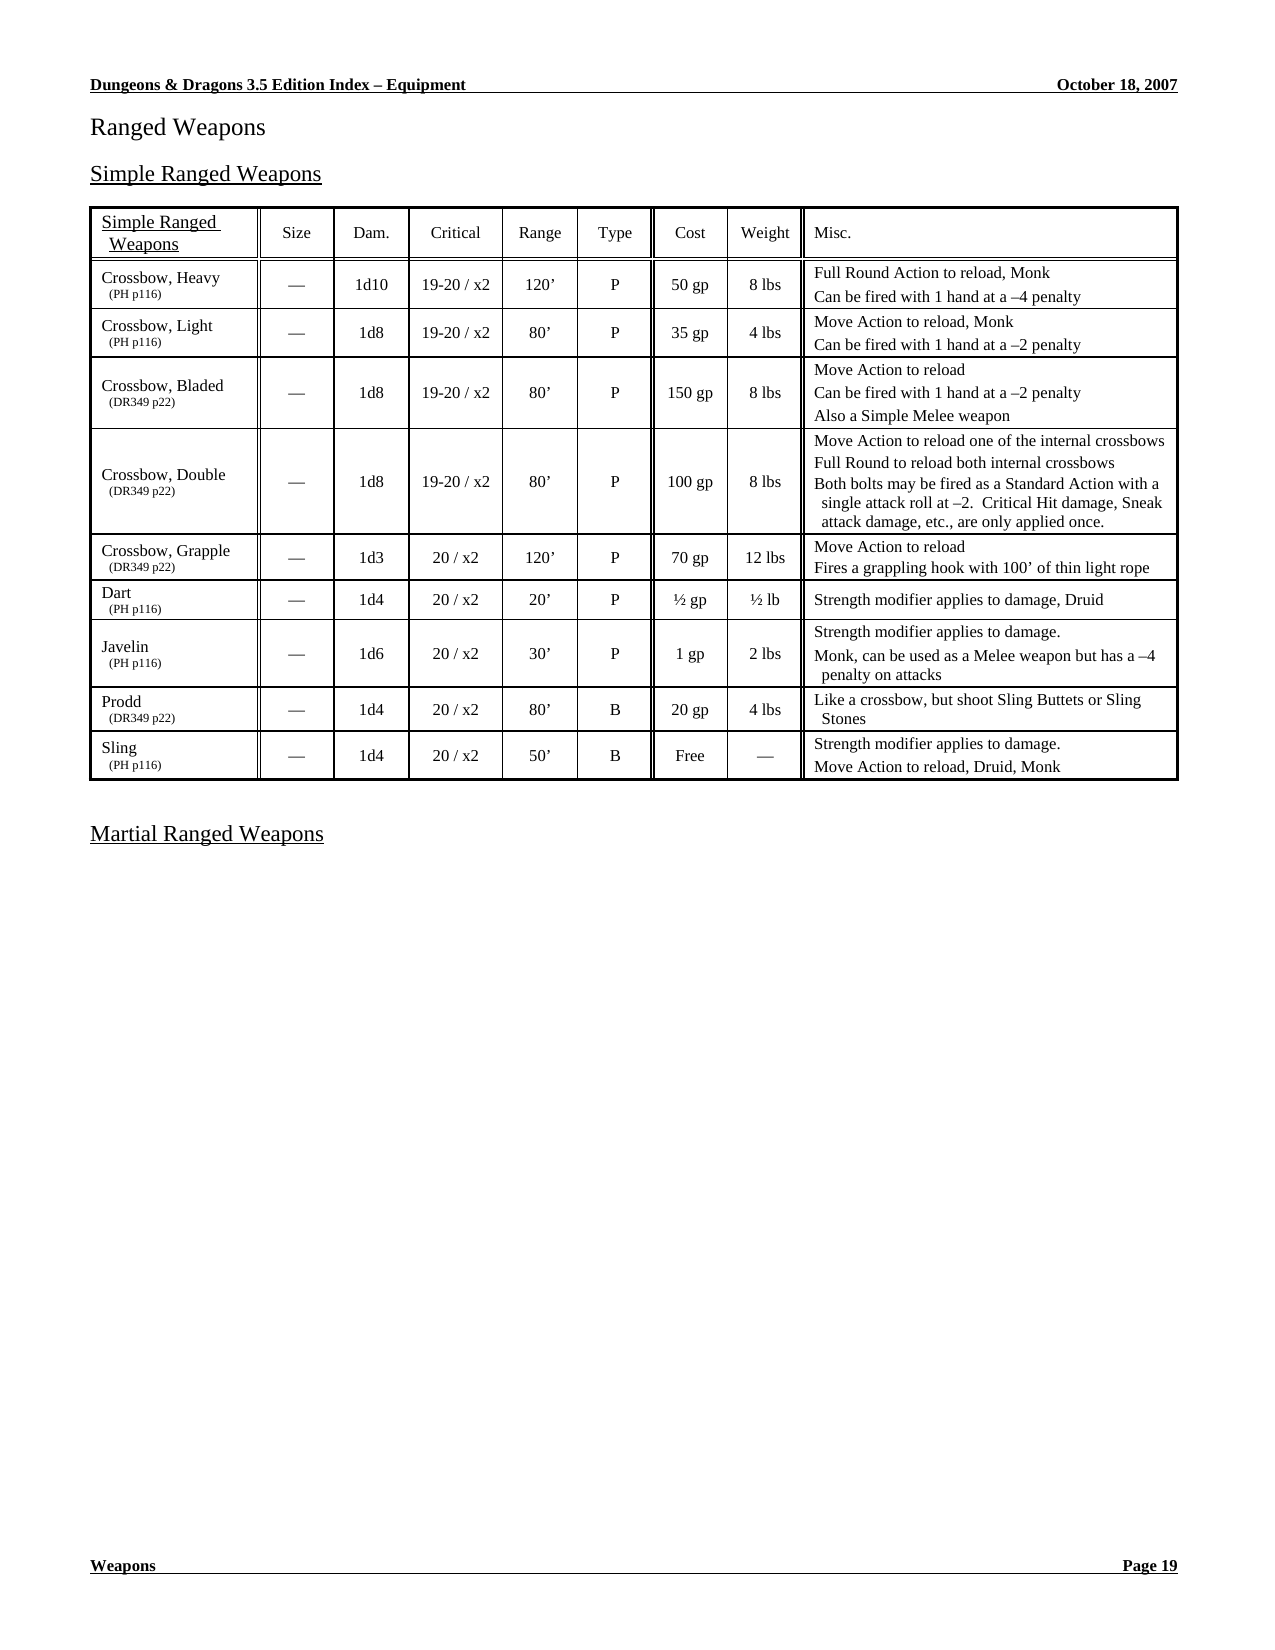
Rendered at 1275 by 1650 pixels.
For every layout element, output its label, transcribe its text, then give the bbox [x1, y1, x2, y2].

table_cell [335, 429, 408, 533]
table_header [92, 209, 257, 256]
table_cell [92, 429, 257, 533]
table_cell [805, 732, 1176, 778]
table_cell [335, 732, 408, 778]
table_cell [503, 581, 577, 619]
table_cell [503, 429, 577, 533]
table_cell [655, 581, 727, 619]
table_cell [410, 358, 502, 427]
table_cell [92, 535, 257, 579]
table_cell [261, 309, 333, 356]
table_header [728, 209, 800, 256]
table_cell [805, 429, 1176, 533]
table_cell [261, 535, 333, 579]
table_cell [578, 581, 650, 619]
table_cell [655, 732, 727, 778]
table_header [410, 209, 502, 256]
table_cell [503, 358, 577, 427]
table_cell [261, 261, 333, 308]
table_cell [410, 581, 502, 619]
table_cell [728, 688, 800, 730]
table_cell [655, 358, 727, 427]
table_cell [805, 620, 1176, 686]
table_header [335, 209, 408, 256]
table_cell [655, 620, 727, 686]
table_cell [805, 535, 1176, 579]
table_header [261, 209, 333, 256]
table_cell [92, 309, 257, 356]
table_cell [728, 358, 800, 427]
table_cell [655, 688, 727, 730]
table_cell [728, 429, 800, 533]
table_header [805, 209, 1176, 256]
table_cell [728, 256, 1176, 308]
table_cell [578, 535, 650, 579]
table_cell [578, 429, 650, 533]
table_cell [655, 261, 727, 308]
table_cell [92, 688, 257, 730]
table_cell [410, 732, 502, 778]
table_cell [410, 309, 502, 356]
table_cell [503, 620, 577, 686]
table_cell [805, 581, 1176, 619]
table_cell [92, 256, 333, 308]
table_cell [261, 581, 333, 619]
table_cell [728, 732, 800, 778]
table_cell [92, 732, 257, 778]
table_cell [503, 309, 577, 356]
subtitle Martial Ranged Weapons [90, 820, 1185, 846]
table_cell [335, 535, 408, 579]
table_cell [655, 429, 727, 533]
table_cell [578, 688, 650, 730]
subtitle Simple Ranged Weapons [90, 160, 1185, 187]
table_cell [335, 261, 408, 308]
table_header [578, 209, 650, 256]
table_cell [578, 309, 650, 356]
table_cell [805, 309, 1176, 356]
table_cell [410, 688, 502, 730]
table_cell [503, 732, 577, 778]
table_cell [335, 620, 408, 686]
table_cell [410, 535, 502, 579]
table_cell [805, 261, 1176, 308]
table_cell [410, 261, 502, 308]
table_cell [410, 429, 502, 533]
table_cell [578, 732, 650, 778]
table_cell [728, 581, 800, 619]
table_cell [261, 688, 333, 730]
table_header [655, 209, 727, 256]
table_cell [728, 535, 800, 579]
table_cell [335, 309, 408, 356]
subtitle Ranged Weapons [90, 112, 1185, 141]
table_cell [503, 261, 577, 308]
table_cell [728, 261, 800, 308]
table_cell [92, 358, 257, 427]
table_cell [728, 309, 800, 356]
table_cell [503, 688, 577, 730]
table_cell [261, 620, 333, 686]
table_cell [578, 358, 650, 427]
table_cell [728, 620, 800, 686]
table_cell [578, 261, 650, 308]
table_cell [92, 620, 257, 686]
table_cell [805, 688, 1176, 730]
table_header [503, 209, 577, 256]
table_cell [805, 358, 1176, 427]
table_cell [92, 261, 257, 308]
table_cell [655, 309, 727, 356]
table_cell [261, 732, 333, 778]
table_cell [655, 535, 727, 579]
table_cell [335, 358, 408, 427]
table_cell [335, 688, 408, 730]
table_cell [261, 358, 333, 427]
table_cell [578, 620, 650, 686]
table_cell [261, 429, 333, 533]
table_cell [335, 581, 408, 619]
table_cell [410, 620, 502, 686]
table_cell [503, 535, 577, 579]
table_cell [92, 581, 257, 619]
